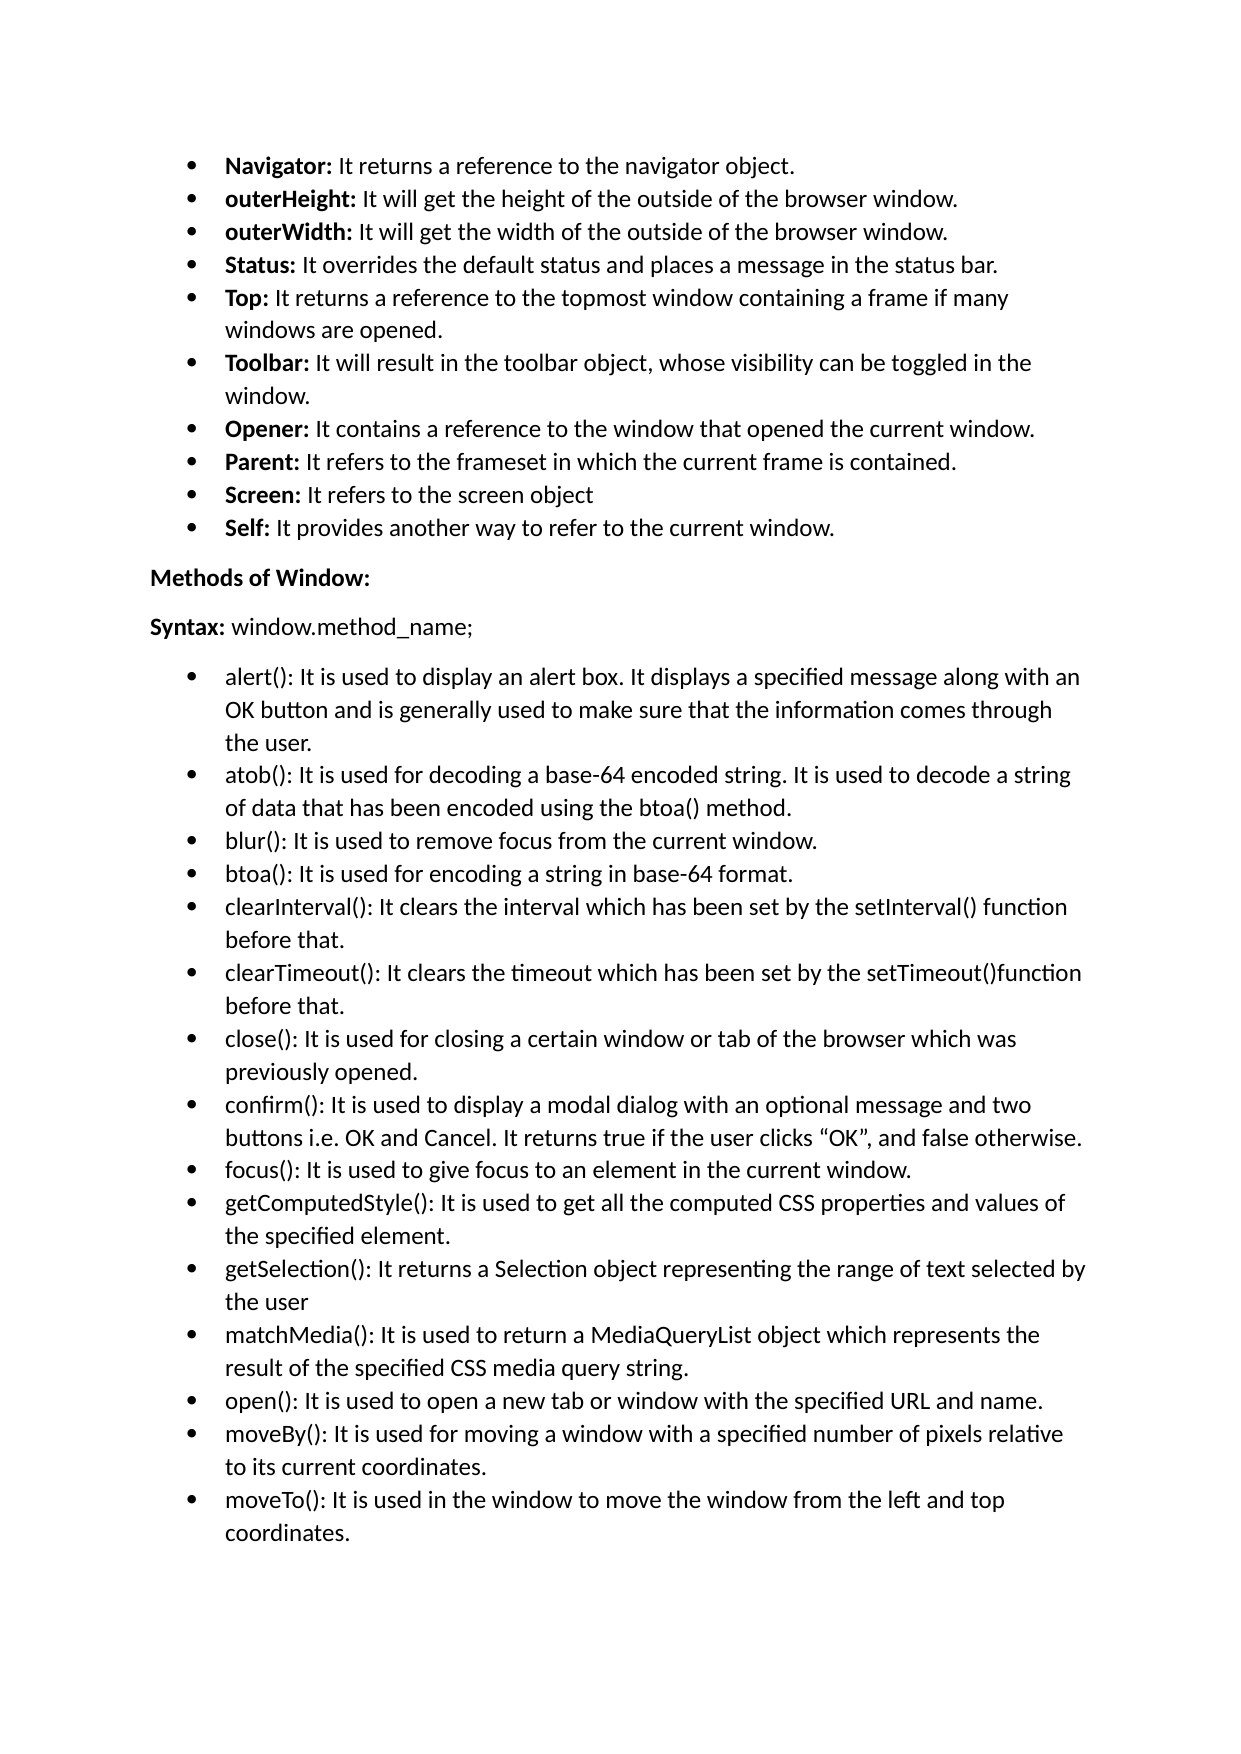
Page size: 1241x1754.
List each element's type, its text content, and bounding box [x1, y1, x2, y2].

list close(): It is used for closing a certain window or tab of the browser which was previously opened. [187, 1023, 1090, 1086]
list Opener: It contains a reference to the window that opened the current window. [187, 413, 1090, 444]
list clearInterval(): It clears the interval which has been set by the setInterval() function before that. [187, 891, 1090, 955]
list clearTimeout(): It clears the timeout which has been set by the setTimeout()function before that. [187, 957, 1090, 1021]
list focus(): It is used to give focus to an element in the current window. [187, 1154, 1090, 1185]
list matchMedia(): It is used to return a MediaQueryList object which represents the result of the specified CSS media query string. [187, 1319, 1090, 1383]
list blur(): It is used to remove focus from the current window. [187, 825, 1090, 856]
list Navigator: It returns a reference to the navigator object. [187, 150, 1090, 181]
text Methods of Window: [150, 562, 1090, 592]
list moveTo(): It is used in the window to move the window from the left and top coordinates. [187, 1484, 1090, 1547]
list getSelection(): It returns a Selection object representing the range of text selected by the user [187, 1253, 1090, 1317]
list getComputedStyle(): It is used to get all the computed CSS properties and values of the specified element. [187, 1187, 1090, 1251]
list outerWidth: It will get the width of the outside of the browser window. [187, 216, 1090, 246]
list confirm(): It is used to display a modal dialog with an optional message and two buttons i.e. OK and Cancel. It returns true if the user clicks “OK”, and false otherwise. [187, 1089, 1090, 1152]
list outerHeight: It will get the height of the outside of the browser window. [187, 183, 1090, 213]
list Self: It provides another way to refer to the current window. [187, 512, 1090, 543]
list Toolbar: It will result in the toolbar object, whose visibility can be toggled in the window. [187, 347, 1090, 411]
list moveBy(): It is used for moving a window with a specified number of pixels relative to its current coordinates. [187, 1418, 1090, 1481]
list alert(): It is used to display an alert box. It displays a specified message along with an OK button and is generally used to make sure that the information comes through the user. [187, 661, 1090, 757]
list Parent: It refers to the frameset in which the current frame is contained. [187, 446, 1090, 477]
list btoa(): It is used for encoding a string in base-64 format. [187, 858, 1090, 889]
list Status: It overrides the default status and places a message in the status bar. [187, 249, 1090, 279]
list atob(): It is used for decoding a base-64 encoded string. It is used to decode a string of data that has been encoded using the btoa() method. [187, 759, 1090, 823]
text Syntax: window.method_name; [150, 611, 1090, 642]
list Screen: It refers to the screen object [187, 479, 1090, 510]
list Top: It returns a reference to the topmost window containing a frame if many windows are opened. [187, 282, 1090, 345]
list open(): It is used to open a new tab or window with the specified URL and name. [187, 1385, 1090, 1416]
